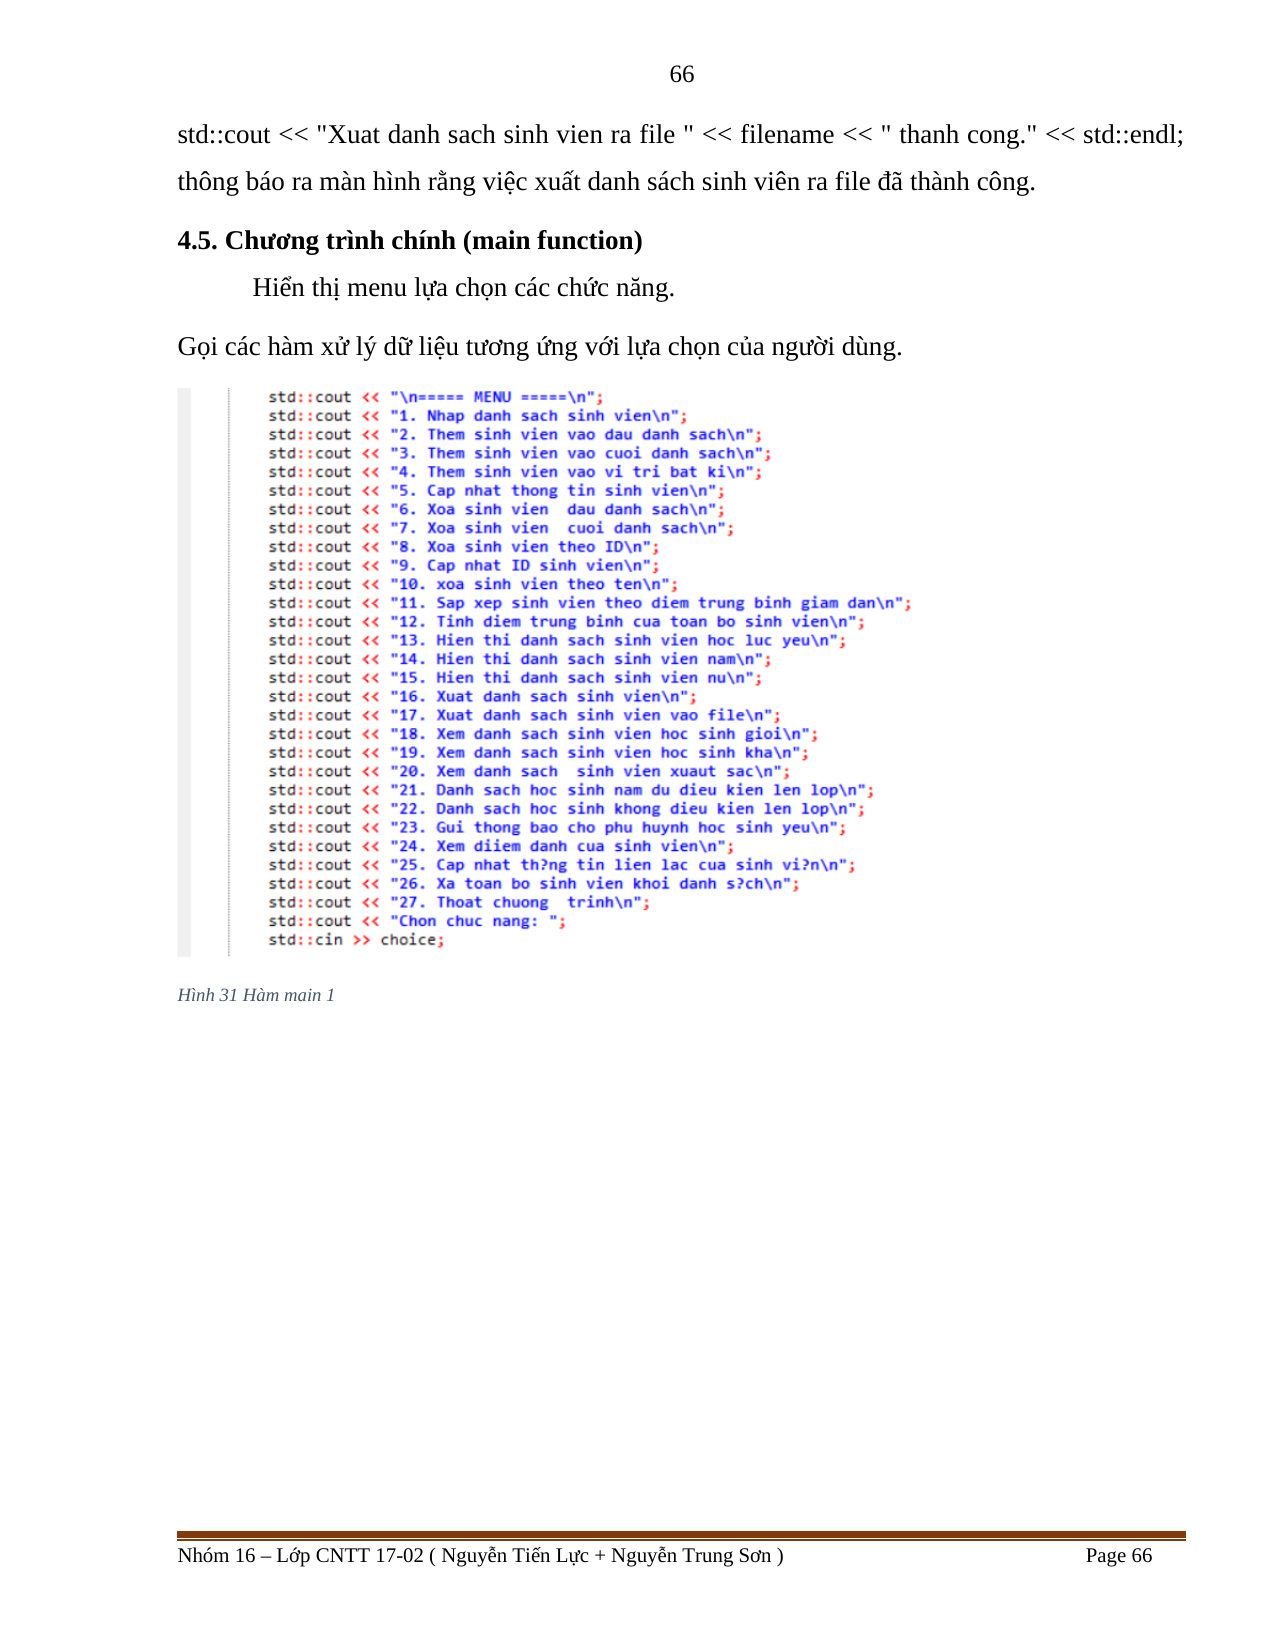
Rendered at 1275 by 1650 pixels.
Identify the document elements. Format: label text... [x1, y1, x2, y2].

subtitle 4.5. Chương trình chính (main function) [177, 224, 1186, 255]
text Gọi các hàm xử lý dữ liệu tương ứng với lựa chọn của người dùng. [177, 330, 1186, 361]
text std::cout << "Xuat danh sach sinh vien ra file " << filename << " thanh cong." << std::endl; thông báo ra màn hình rằng việc xuất danh sách sinh viên ra file đã thành công. [177, 118, 1186, 196]
text Hình 31 Hàm main 1 [177, 983, 1186, 1005]
text Hiển thị menu lựa chọn các chức năng. [177, 271, 1186, 302]
picture [177, 388, 1187, 957]
